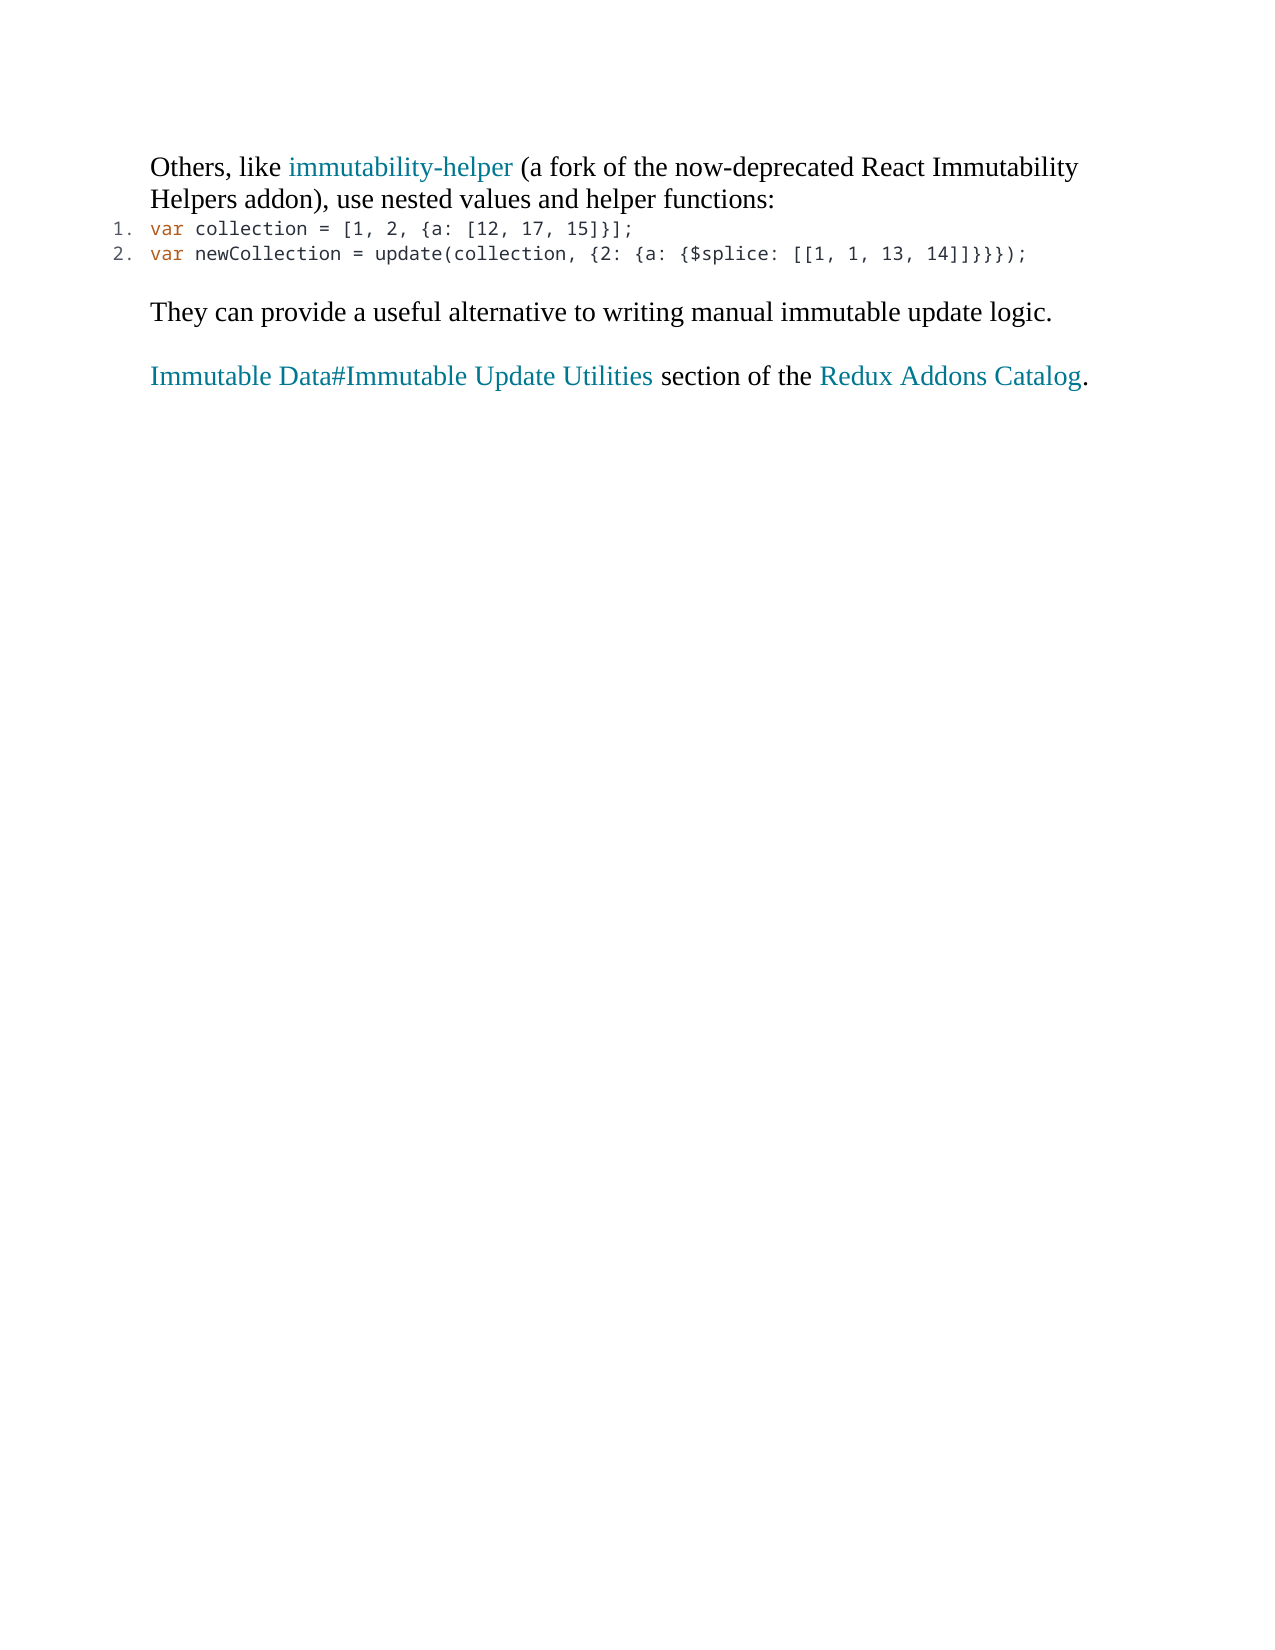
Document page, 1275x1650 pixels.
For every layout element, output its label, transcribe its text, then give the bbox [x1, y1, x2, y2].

text Immutable Data#Immutable Update Utilities section of the Redux Addons Catalog. [150, 359, 1125, 391]
text They can provide a useful alternative to writing manual immutable update logic. [150, 295, 1125, 327]
list var collection = [1, 2, {a: [12, 17, 15]}]; [112, 215, 1125, 240]
text Others, like immutability-helper (a fork of the now-deprecated React Immutability Helpers addon), use nested values and helper functions: [150, 150, 1125, 215]
list var newCollection = update(collection, {2: {a: {$splice: [[1, 1, 13, 14]]}}}); [112, 240, 1125, 266]
